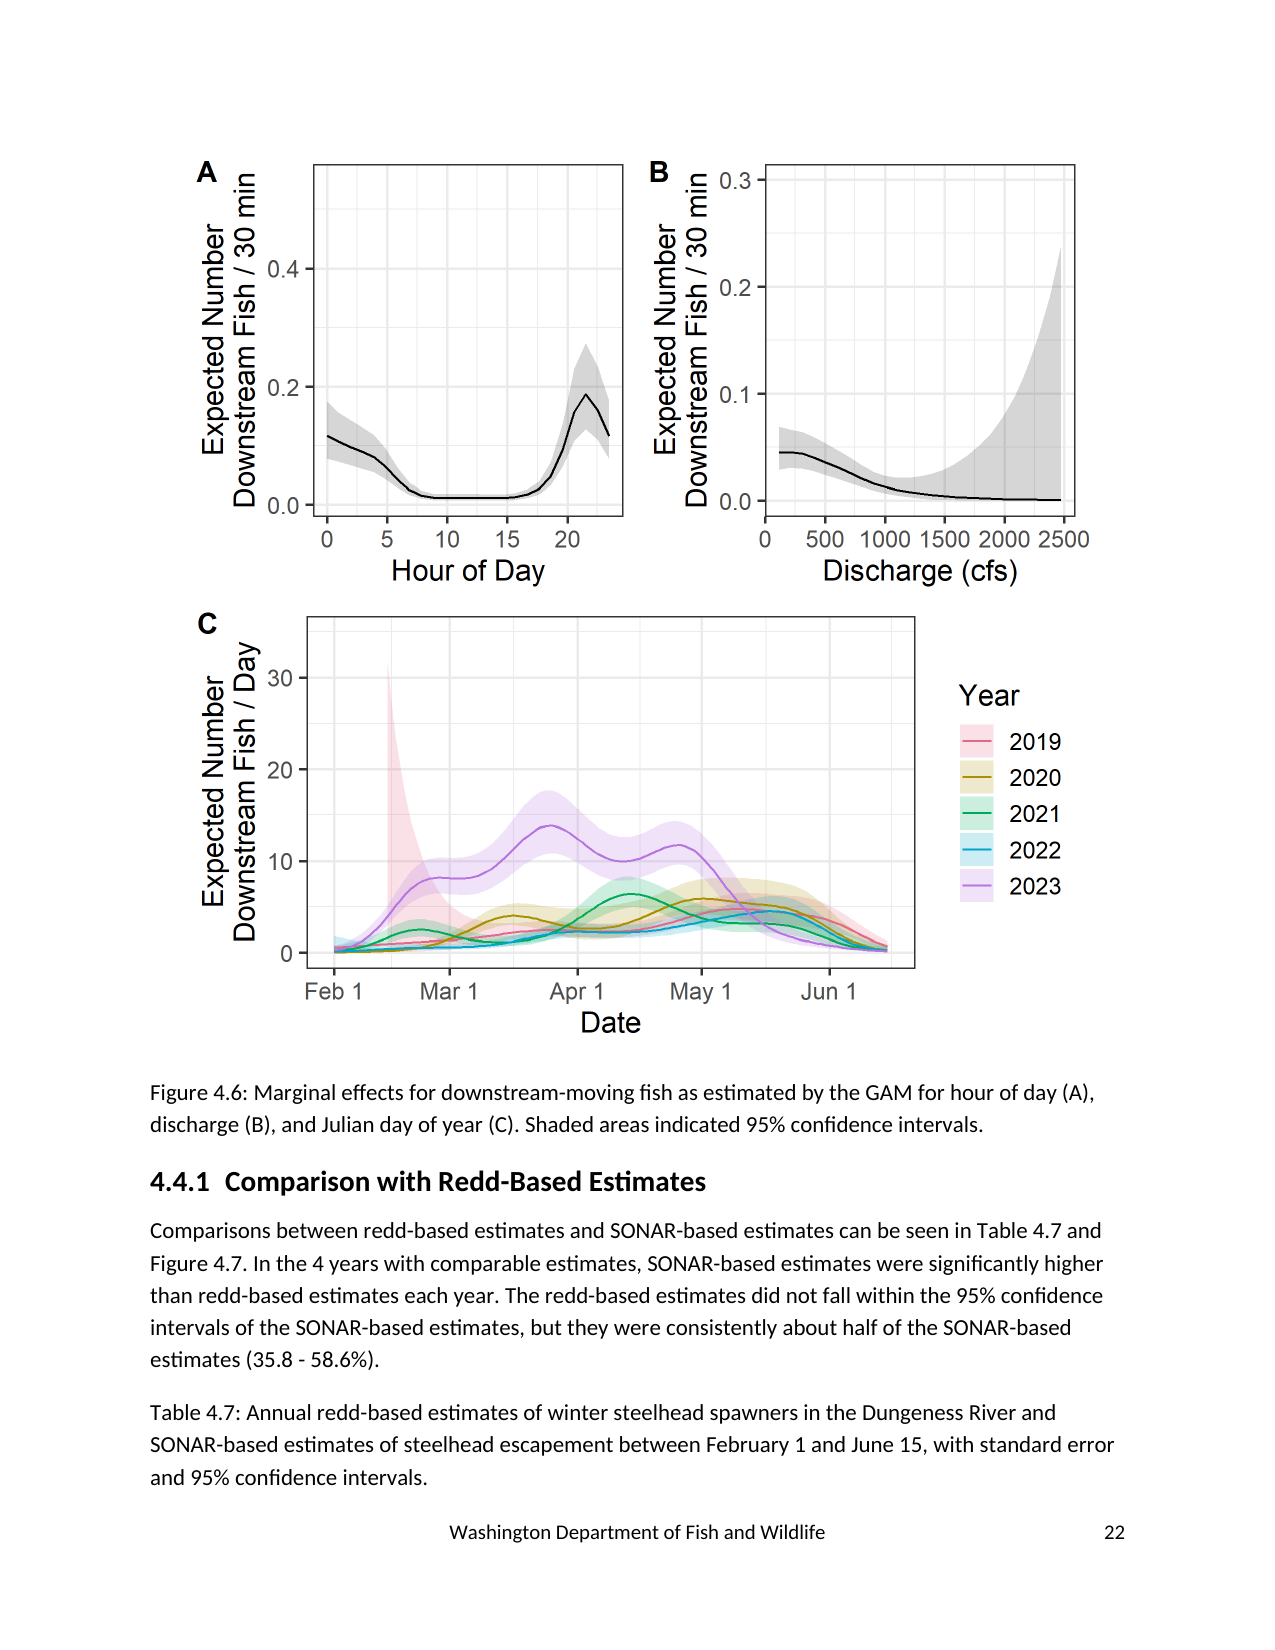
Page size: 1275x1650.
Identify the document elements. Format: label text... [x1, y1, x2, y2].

text Comparisons between redd-based estimates and SONAR-based estimates can be seen in Table 4.7 and Figure 4.7. In the 4 years with comparable estimates, SONAR-based estimates were significantly higher than redd-based estimates each year. The redd-based estimates did not fall within the 95% confidence intervals of the SONAR-based estimates, but they were consistently about half of the SONAR-based estimates (35.8 - 58.6%). [150, 1217, 1125, 1373]
text Figure 4.6: Marginal effects for downstream-moving fish as estimated by the GAM for hour of day (A), discharge (B), and Julian day of year (C). Shaded areas indicated 95% confidence intervals. [150, 1078, 1125, 1138]
text Table 4.7: Annual redd-based estimates of winter steelhead spawners in the Dungeness River and SONAR-based estimates of steelhead escapement between February 1 and June 15, with standard error and 95% confidence intervals. [150, 1398, 1125, 1491]
picture [186, 150, 1089, 1053]
subtitle 4.4.1 Comparison with Redd-Based Estimates [150, 1163, 1125, 1199]
